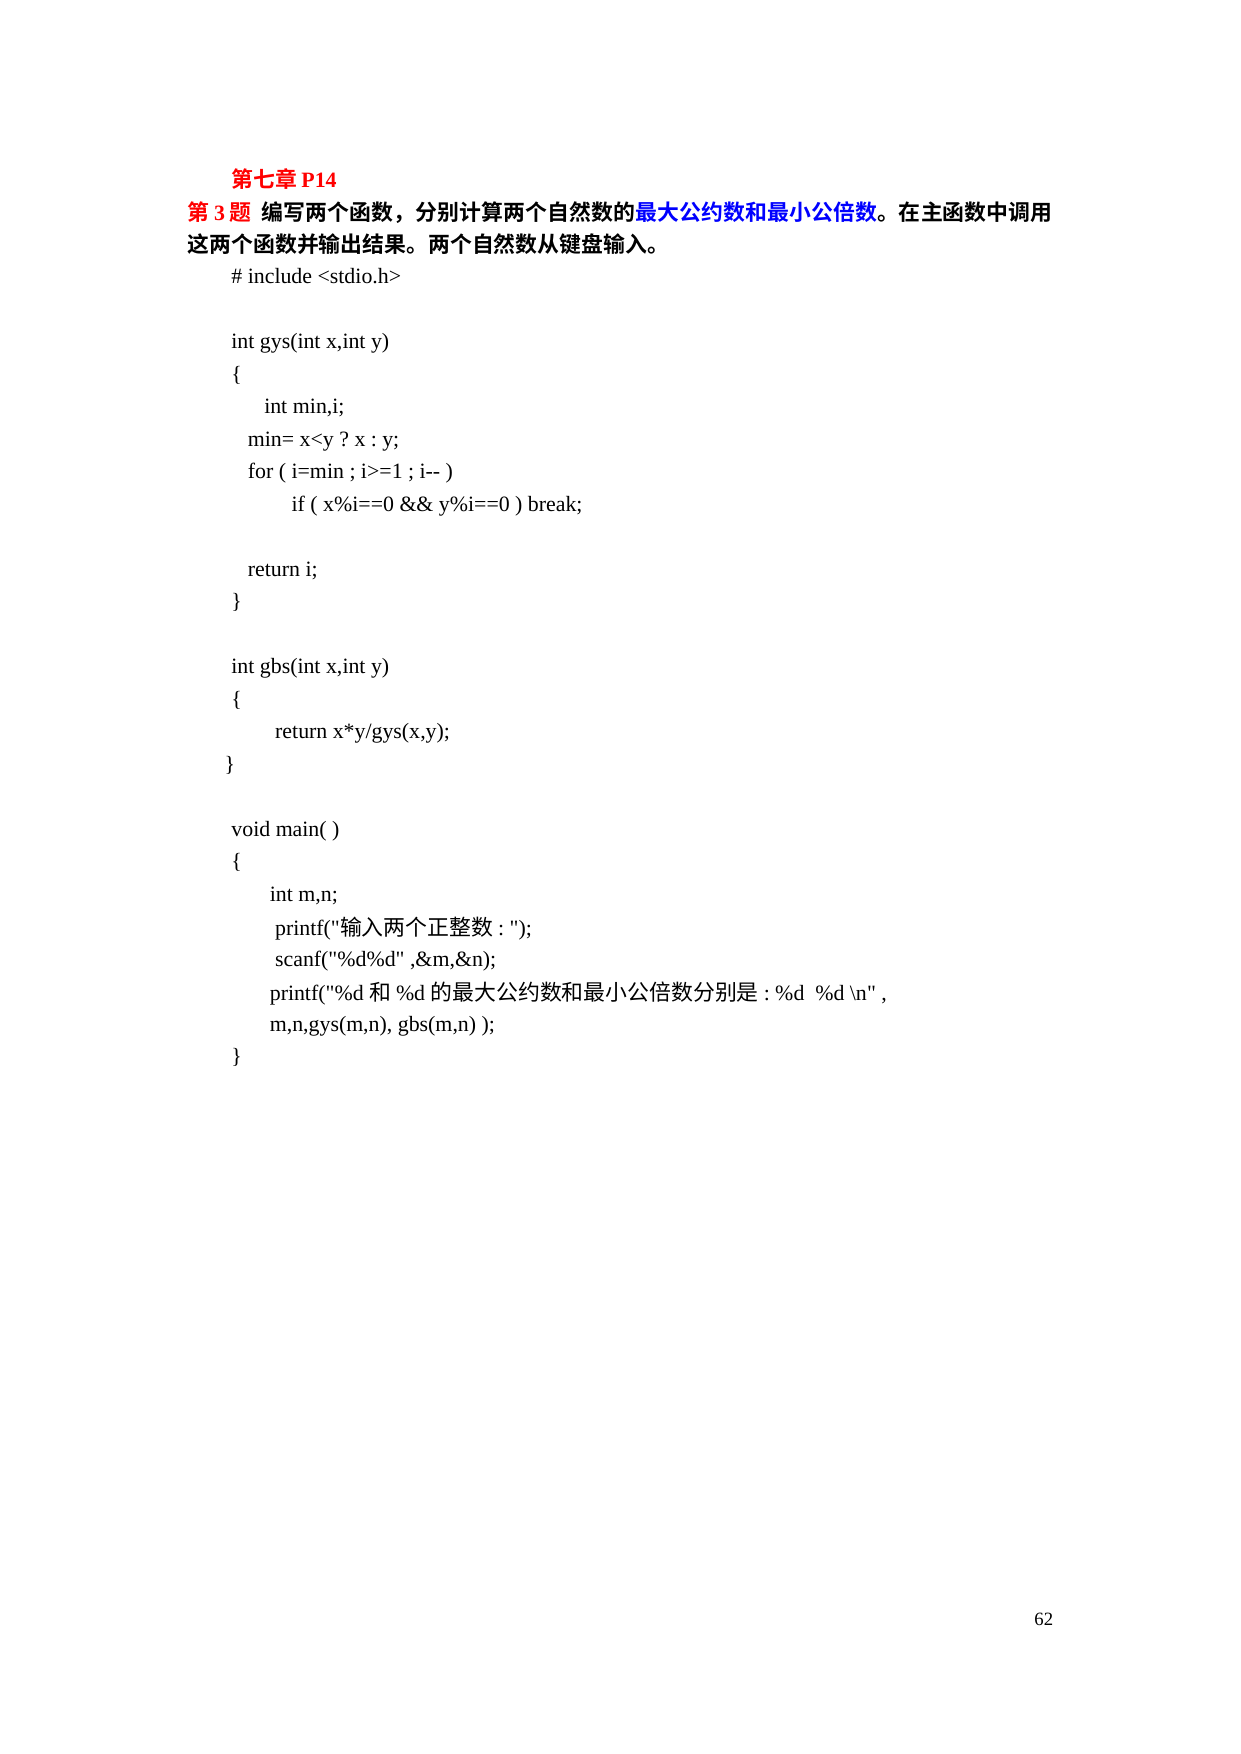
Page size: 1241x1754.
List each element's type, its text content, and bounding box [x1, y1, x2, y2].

text { [187, 844, 1053, 877]
text }第七章P14 [187, 1039, 1053, 1072]
text scanf("%d%d" ,&m,&n); [187, 942, 1053, 974]
text 第3题 编写两个函数，分别计算两个自然数的最大公约数和最小公倍数。在主函数中调用这两个函数并输出结果。两个自然数从键盘输入。 [187, 194, 1053, 259]
text } [187, 584, 1053, 617]
text return x*y/gys(x,y); [187, 714, 1053, 747]
text int min,i; [187, 389, 1053, 422]
text # include <stdio.h> [187, 259, 1053, 292]
text }第七章P14 [187, 162, 1053, 194]
text printf("%d 和 %d 的最大公约数和最小公倍数分别是 : %d %d \n" , [231, 974, 1053, 1007]
text int gys(int x,int y) [187, 324, 1053, 357]
text int gbs(int x,int y) [187, 649, 1053, 682]
text printf("输入两个正整数 : "); [187, 909, 1053, 942]
text for ( i=min ; i>=1 ; i-- ) [187, 454, 1053, 487]
text if ( x%i==0 && y%i==0 ) break; [187, 487, 1053, 519]
text } [187, 747, 1053, 779]
text { [187, 682, 1053, 714]
text { [187, 357, 1053, 389]
text m,n,gys(m,n), gbs(m,n) ); [264, 1007, 1053, 1039]
text return i; [187, 552, 1053, 584]
text void main( ) [187, 812, 1053, 844]
text min= x<y ? x : y; [187, 422, 1053, 454]
text int m,n; [187, 877, 1053, 909]
